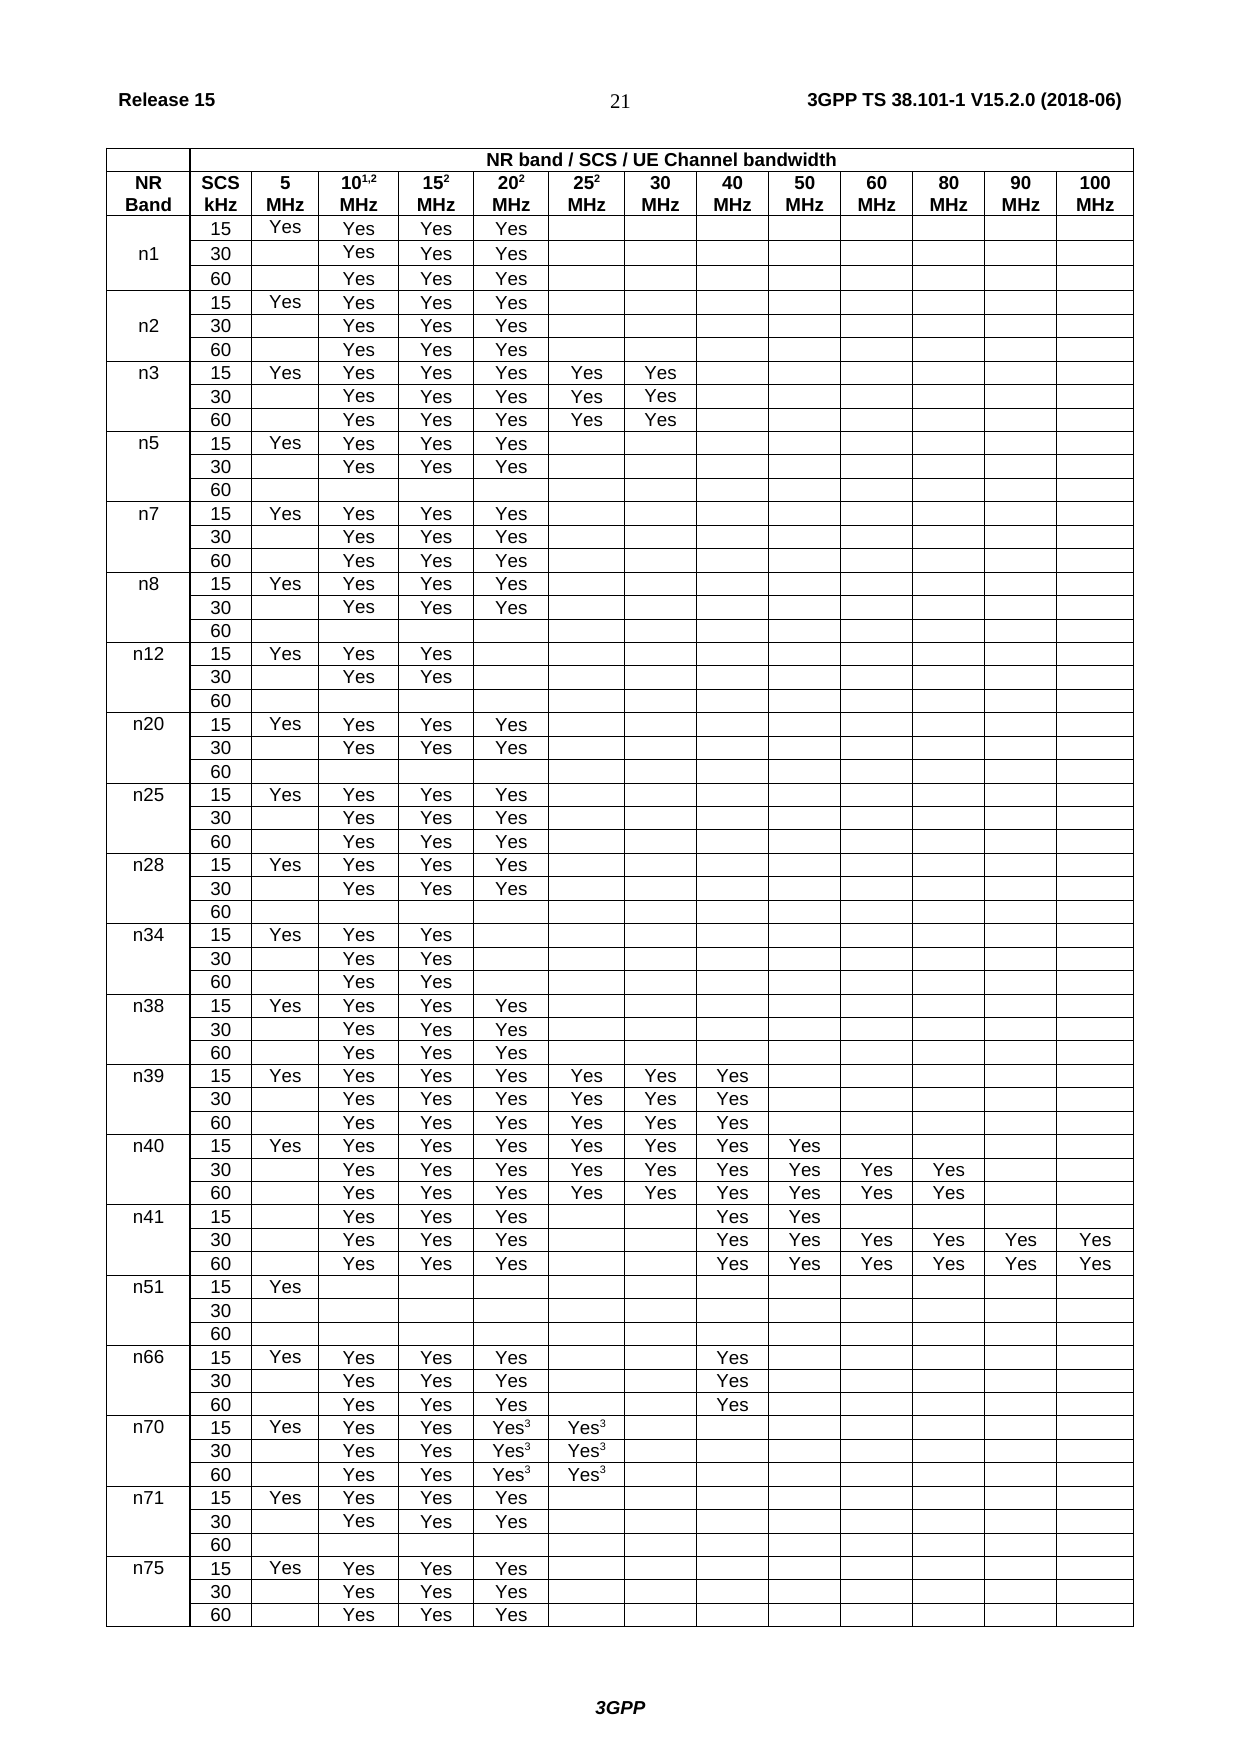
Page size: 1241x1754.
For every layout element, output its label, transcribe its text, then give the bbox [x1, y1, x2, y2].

table_cell [697, 971, 768, 993]
table_cell [913, 266, 984, 290]
table_cell n2 [107, 291, 189, 361]
table_cell [769, 1088, 840, 1111]
table_cell [549, 971, 624, 993]
table_cell [625, 596, 696, 618]
table_cell Yes [252, 713, 318, 736]
table_cell [985, 690, 1056, 712]
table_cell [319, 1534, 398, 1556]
table_cell [985, 432, 1056, 454]
table_cell Yes [474, 1018, 548, 1040]
table_cell [913, 409, 984, 431]
table_cell [913, 432, 984, 454]
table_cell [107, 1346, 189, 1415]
table_cell [549, 526, 624, 548]
table_cell [549, 948, 624, 970]
table_cell 30 [191, 385, 251, 407]
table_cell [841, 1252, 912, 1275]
table_cell [697, 877, 768, 900]
table_cell Yes [625, 1065, 696, 1087]
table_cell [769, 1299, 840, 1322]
table_cell Yes [399, 971, 473, 993]
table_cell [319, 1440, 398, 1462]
table_cell 30 MHz [625, 172, 696, 215]
table_cell [769, 338, 840, 361]
table_cell [841, 1041, 912, 1064]
table_cell [697, 479, 768, 501]
table_header NR band / SCS / UE Channel bandwidth [191, 149, 1133, 171]
table_cell [319, 690, 398, 712]
table_cell Yes [319, 1112, 398, 1134]
table_cell [319, 901, 398, 923]
table_cell [769, 666, 840, 689]
table_cell Yes [474, 1112, 548, 1134]
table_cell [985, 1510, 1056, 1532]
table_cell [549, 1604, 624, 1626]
table_cell [697, 409, 768, 431]
table_cell [549, 877, 624, 900]
table_cell 60 [191, 690, 251, 712]
table_cell [697, 1018, 768, 1040]
table_cell [985, 784, 1056, 806]
table_cell [913, 737, 984, 759]
table_cell Yes [399, 502, 473, 525]
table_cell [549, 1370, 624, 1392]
table_cell 30 [191, 1159, 251, 1181]
table_cell Yes [399, 409, 473, 431]
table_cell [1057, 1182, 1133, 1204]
table_cell [841, 432, 912, 454]
table_cell n25 [107, 784, 189, 853]
table_cell [841, 362, 912, 384]
table_cell [769, 573, 840, 595]
table_cell [697, 216, 768, 240]
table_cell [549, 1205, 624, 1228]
table_cell [1057, 573, 1133, 595]
table_cell Yes [252, 995, 318, 1017]
table_cell [625, 807, 696, 829]
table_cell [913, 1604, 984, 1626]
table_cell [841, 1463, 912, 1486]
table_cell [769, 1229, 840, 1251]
table_cell [625, 266, 696, 290]
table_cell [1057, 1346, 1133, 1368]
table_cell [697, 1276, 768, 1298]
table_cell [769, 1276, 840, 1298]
table_cell [985, 924, 1056, 947]
table_cell [985, 995, 1056, 1017]
table_cell Yes [319, 385, 398, 407]
table_cell Yes [399, 924, 473, 947]
table_cell 60 [191, 830, 251, 853]
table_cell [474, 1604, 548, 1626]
table_cell [252, 830, 318, 853]
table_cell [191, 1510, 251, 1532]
table_cell [769, 854, 840, 876]
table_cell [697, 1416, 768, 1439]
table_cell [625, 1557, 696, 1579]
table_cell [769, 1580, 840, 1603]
table_cell [769, 1065, 840, 1087]
table_cell [841, 830, 912, 853]
table_cell Yes [399, 1112, 473, 1134]
table_cell Yes [549, 1112, 624, 1134]
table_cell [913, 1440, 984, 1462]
table_cell [474, 620, 548, 642]
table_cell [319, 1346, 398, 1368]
table_cell Yes [549, 1065, 624, 1087]
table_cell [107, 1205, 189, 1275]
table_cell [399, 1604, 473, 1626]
table_cell [625, 995, 696, 1017]
table_cell Yes [399, 948, 473, 970]
table_cell [985, 854, 1056, 876]
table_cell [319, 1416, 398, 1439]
table_cell [252, 266, 318, 290]
table_cell [1057, 315, 1133, 337]
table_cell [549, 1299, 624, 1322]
table_cell Yes [252, 924, 318, 947]
table_cell [1057, 948, 1133, 970]
table_cell Yes [252, 1135, 318, 1157]
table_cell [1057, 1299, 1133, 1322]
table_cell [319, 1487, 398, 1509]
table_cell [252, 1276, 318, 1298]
table_cell Yes [474, 409, 548, 431]
table_cell Yes [319, 338, 398, 361]
table_cell [474, 479, 548, 501]
table_cell [1057, 1065, 1133, 1087]
table_cell [841, 241, 912, 265]
table_cell [625, 737, 696, 759]
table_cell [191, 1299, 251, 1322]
table_cell [913, 596, 984, 618]
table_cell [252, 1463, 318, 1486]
table_cell 40 MHz [697, 172, 768, 215]
table_cell [474, 924, 548, 947]
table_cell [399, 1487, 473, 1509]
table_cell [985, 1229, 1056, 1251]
table_cell [697, 432, 768, 454]
table_cell [549, 924, 624, 947]
table_cell [769, 362, 840, 384]
table_cell 15 [191, 362, 251, 384]
table_cell Yes [399, 1088, 473, 1111]
table_cell [252, 1018, 318, 1040]
table_cell [985, 1065, 1056, 1087]
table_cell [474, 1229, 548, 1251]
table_cell [474, 760, 548, 782]
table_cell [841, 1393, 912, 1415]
table_cell [697, 830, 768, 853]
table_cell Yes [399, 596, 473, 618]
table_cell [1057, 526, 1133, 548]
table_cell [985, 338, 1056, 361]
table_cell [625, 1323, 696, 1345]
table_cell Yes [319, 241, 398, 265]
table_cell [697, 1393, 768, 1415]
table_cell [913, 216, 984, 240]
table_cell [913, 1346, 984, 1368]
table_cell n28 [107, 854, 189, 923]
table_cell 60 [191, 479, 251, 501]
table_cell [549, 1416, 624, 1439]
table_cell 15 [191, 216, 251, 240]
table_cell [697, 924, 768, 947]
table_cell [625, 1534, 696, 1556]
table_cell [399, 479, 473, 501]
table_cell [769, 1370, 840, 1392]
table_cell [625, 924, 696, 947]
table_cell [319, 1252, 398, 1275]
table_cell Yes [252, 291, 318, 314]
table_cell [697, 901, 768, 923]
table_cell 152 MHz [399, 172, 473, 215]
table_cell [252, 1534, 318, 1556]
table_cell Yes [319, 1065, 398, 1087]
table_cell 60 [191, 760, 251, 782]
table_cell Yes [399, 315, 473, 337]
table_cell [252, 807, 318, 829]
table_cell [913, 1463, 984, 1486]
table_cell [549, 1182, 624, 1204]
table_cell [841, 620, 912, 642]
table_cell [549, 315, 624, 337]
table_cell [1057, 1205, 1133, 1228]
table_cell [697, 948, 768, 970]
table_cell [841, 877, 912, 900]
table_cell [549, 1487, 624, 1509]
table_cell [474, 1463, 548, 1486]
table_cell [1057, 455, 1133, 478]
table_cell Yes [474, 216, 548, 240]
table_cell [625, 666, 696, 689]
table_cell [913, 1135, 984, 1157]
table_cell 60 [191, 1112, 251, 1134]
table_cell Yes [319, 1088, 398, 1111]
table_cell Yes [319, 995, 398, 1017]
table_cell [1057, 549, 1133, 572]
table_cell Yes [319, 362, 398, 384]
table_header [107, 149, 189, 171]
table_cell Yes [474, 315, 548, 337]
table_cell [549, 760, 624, 782]
table_cell Yes [474, 526, 548, 548]
table_cell [697, 784, 768, 806]
table_cell Yes [252, 216, 318, 240]
table_cell [769, 1041, 840, 1064]
table_cell [985, 760, 1056, 782]
table_cell [769, 266, 840, 290]
table_cell [252, 760, 318, 782]
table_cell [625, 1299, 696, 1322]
table_cell [625, 432, 696, 454]
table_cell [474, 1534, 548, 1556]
table_cell 30 [191, 241, 251, 265]
table_cell NR Band [107, 172, 189, 215]
table_cell Yes [319, 1018, 398, 1040]
table_cell Yes [474, 573, 548, 595]
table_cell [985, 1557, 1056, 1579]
table_cell Yes [549, 362, 624, 384]
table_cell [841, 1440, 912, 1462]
table_cell [769, 216, 840, 240]
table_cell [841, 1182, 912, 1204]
table_cell Yes [399, 643, 473, 665]
table_cell [252, 479, 318, 501]
table_cell [769, 620, 840, 642]
table_cell [769, 784, 840, 806]
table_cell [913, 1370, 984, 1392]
table_cell [474, 690, 548, 712]
table_cell [549, 266, 624, 290]
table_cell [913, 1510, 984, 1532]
table_cell [549, 620, 624, 642]
table_cell [985, 620, 1056, 642]
table_cell Yes [252, 854, 318, 876]
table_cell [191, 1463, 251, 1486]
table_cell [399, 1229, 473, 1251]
table_cell [625, 760, 696, 782]
table_cell Yes [319, 266, 398, 290]
table_cell Yes [399, 1065, 473, 1087]
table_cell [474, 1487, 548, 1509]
table_cell Yes [474, 241, 548, 265]
table_cell [841, 1135, 912, 1157]
table_cell Yes [252, 573, 318, 595]
table_cell Yes [252, 502, 318, 525]
table_cell [625, 854, 696, 876]
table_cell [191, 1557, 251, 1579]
table_cell Yes [474, 266, 548, 290]
table_cell [252, 1112, 318, 1134]
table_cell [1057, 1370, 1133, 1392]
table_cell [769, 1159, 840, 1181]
table_cell [697, 385, 768, 407]
table_cell [549, 455, 624, 478]
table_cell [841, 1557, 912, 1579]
table_cell [841, 643, 912, 665]
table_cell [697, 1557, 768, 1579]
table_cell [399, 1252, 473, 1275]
table_cell [841, 315, 912, 337]
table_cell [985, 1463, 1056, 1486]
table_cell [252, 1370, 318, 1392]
table_cell [697, 690, 768, 712]
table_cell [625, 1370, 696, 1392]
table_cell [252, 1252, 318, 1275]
table_cell 30 [191, 737, 251, 759]
table_cell Yes [399, 830, 473, 853]
table_cell 30 [191, 1088, 251, 1111]
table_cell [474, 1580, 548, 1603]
table_cell 15 [191, 573, 251, 595]
table_cell 30 [191, 666, 251, 689]
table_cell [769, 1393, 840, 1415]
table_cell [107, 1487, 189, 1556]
table_cell [769, 549, 840, 572]
table_cell [474, 666, 548, 689]
table_cell [625, 690, 696, 712]
table_cell Yes [399, 807, 473, 829]
table_cell [252, 1088, 318, 1111]
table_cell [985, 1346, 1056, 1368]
table_cell Yes [399, 549, 473, 572]
table_cell [625, 526, 696, 548]
table_cell 60 [191, 620, 251, 642]
table_cell [549, 995, 624, 1017]
table_cell [769, 807, 840, 829]
table_cell Yes [474, 1065, 548, 1087]
table_cell [985, 315, 1056, 337]
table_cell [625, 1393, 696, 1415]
table_cell [1057, 338, 1133, 361]
table_cell [913, 924, 984, 947]
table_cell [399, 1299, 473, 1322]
table_cell n12 [107, 643, 189, 712]
table_cell Yes [399, 854, 473, 876]
table_cell [841, 924, 912, 947]
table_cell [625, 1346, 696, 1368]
table_cell [1057, 216, 1133, 240]
table_cell [549, 784, 624, 806]
table_cell Yes [399, 737, 473, 759]
table_cell [841, 479, 912, 501]
table_cell [252, 455, 318, 478]
table_cell Yes [625, 1112, 696, 1134]
table_cell Yes [399, 241, 473, 265]
table_cell [1057, 854, 1133, 876]
table_cell [252, 315, 318, 337]
table_cell Yes [399, 1159, 473, 1181]
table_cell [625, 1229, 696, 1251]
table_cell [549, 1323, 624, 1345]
table_cell Yes [319, 549, 398, 572]
table_cell 15 [191, 924, 251, 947]
table_cell [841, 1065, 912, 1087]
table_cell 15 [191, 854, 251, 876]
table_cell [549, 291, 624, 314]
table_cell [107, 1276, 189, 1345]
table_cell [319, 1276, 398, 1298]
table_cell 60 [191, 409, 251, 431]
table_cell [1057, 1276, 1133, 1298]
table_cell [1057, 291, 1133, 314]
table_cell [913, 901, 984, 923]
table_cell Yes [474, 338, 548, 361]
table_cell [841, 385, 912, 407]
table_cell [769, 690, 840, 712]
table_cell Yes [474, 737, 548, 759]
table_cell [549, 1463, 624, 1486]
table_cell [549, 1041, 624, 1064]
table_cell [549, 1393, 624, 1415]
table_cell n7 [107, 502, 189, 572]
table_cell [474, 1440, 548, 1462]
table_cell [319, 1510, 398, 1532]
table_cell Yes [319, 971, 398, 993]
table_cell [841, 409, 912, 431]
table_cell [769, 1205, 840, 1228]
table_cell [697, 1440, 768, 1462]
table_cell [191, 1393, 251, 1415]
table_cell Yes [474, 455, 548, 478]
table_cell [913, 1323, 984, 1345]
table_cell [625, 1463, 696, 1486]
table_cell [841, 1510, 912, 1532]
table_cell [625, 291, 696, 314]
table_cell Yes [319, 573, 398, 595]
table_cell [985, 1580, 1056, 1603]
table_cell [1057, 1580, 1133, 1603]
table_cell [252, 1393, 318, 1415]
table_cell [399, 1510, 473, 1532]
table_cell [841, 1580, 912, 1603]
table_cell 30 [191, 596, 251, 618]
table_cell [1057, 1018, 1133, 1040]
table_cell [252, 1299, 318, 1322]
table_cell 15 [191, 995, 251, 1017]
table_cell [985, 479, 1056, 501]
table_cell SCS kHz [191, 172, 251, 215]
table_cell n40 [107, 1135, 189, 1204]
table_cell Yes [549, 1159, 624, 1181]
table_cell [913, 948, 984, 970]
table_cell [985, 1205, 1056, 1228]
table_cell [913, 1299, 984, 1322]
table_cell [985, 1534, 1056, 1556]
table_cell [913, 760, 984, 782]
table_cell [1057, 713, 1133, 736]
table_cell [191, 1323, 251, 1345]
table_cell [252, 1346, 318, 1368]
table_cell Yes [399, 338, 473, 361]
table_cell [1057, 266, 1133, 290]
table_cell [252, 948, 318, 970]
table_cell Yes [319, 596, 398, 618]
table_cell [985, 877, 1056, 900]
table_cell Yes [319, 877, 398, 900]
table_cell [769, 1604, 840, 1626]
table_cell Yes [319, 216, 398, 240]
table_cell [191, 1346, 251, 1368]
table_cell Yes [399, 1041, 473, 1064]
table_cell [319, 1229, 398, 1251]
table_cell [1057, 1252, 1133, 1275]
table_cell Yes [319, 784, 398, 806]
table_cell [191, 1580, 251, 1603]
table_cell Yes [549, 385, 624, 407]
table_cell Yes [697, 1065, 768, 1087]
table_cell Yes [399, 266, 473, 290]
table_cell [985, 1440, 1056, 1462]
table_cell Yes [319, 737, 398, 759]
table_cell [985, 549, 1056, 572]
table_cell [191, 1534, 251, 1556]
table_cell [252, 620, 318, 642]
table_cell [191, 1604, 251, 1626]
table_cell [841, 807, 912, 829]
table_cell [549, 338, 624, 361]
table_cell Yes [474, 995, 548, 1017]
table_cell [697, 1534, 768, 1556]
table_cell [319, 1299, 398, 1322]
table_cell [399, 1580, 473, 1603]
table_cell [625, 713, 696, 736]
table_cell [625, 971, 696, 993]
table_cell [841, 854, 912, 876]
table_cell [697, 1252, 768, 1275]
table_cell [913, 854, 984, 876]
table_cell [252, 690, 318, 712]
table_cell [697, 266, 768, 290]
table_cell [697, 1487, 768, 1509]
table_cell [252, 971, 318, 993]
table_cell Yes [319, 713, 398, 736]
table_cell [1057, 1041, 1133, 1064]
table_cell Yes [399, 362, 473, 384]
table_cell [474, 901, 548, 923]
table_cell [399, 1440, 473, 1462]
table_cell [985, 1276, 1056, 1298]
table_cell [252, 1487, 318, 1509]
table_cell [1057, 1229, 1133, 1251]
table_cell [985, 291, 1056, 314]
table_cell [913, 1088, 984, 1111]
table_cell Yes [319, 1041, 398, 1064]
table_cell Yes [697, 1112, 768, 1134]
table_cell [697, 338, 768, 361]
table_cell [697, 549, 768, 572]
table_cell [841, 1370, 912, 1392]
table_cell 15 [191, 432, 251, 454]
table_cell [252, 526, 318, 548]
table_cell 60 [191, 971, 251, 993]
table_cell [549, 479, 624, 501]
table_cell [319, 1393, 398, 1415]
table_cell [1057, 1112, 1133, 1134]
table_cell [769, 241, 840, 265]
table_cell Yes [252, 643, 318, 665]
table_cell [625, 455, 696, 478]
table_cell [399, 760, 473, 782]
table_cell [841, 338, 912, 361]
table_cell Yes [625, 1159, 696, 1181]
table_cell [625, 643, 696, 665]
table_cell [697, 620, 768, 642]
table_cell [252, 338, 318, 361]
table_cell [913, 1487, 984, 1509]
table_cell [913, 385, 984, 407]
table_cell [549, 807, 624, 829]
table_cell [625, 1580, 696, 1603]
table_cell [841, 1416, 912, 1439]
table_cell [913, 502, 984, 525]
table_cell [1057, 643, 1133, 665]
table_cell n20 [107, 713, 189, 782]
table_cell Yes [319, 432, 398, 454]
table_cell [1057, 502, 1133, 525]
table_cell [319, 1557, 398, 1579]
table_cell [697, 1041, 768, 1064]
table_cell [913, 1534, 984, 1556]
table_cell [549, 596, 624, 618]
table_cell Yes [252, 362, 318, 384]
table_cell 60 MHz [841, 172, 912, 215]
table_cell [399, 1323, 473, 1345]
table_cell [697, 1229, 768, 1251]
table_cell [985, 1018, 1056, 1040]
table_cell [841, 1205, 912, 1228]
table_cell Yes [474, 713, 548, 736]
table_cell [769, 643, 840, 665]
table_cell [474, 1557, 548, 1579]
table_cell [985, 385, 1056, 407]
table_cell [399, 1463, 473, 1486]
table_cell 5 MHz [252, 172, 318, 215]
table_cell [769, 526, 840, 548]
table_cell [985, 1041, 1056, 1064]
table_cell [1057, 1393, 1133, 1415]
table_cell 30 [191, 526, 251, 548]
table_cell Yes [399, 455, 473, 478]
table_cell [1057, 924, 1133, 947]
table_cell Yes [319, 948, 398, 970]
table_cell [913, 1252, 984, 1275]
table_cell [252, 549, 318, 572]
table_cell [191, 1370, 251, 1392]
table_cell [252, 877, 318, 900]
table_cell Yes [399, 666, 473, 689]
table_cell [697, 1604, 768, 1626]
table_cell Yes [474, 291, 548, 314]
table_cell 30 [191, 807, 251, 829]
table_cell Yes [549, 409, 624, 431]
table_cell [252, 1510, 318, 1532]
table_cell [841, 1018, 912, 1040]
table_cell [474, 971, 548, 993]
table_cell [549, 901, 624, 923]
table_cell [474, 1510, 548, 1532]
table_cell 15 [191, 643, 251, 665]
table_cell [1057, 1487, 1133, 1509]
table_cell [252, 737, 318, 759]
table_cell [841, 1088, 912, 1111]
table_cell [625, 502, 696, 525]
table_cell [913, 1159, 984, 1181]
table_cell [625, 241, 696, 265]
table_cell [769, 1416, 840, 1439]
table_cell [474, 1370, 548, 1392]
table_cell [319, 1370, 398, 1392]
table_cell [252, 666, 318, 689]
table_cell Yes [399, 784, 473, 806]
table_cell [1057, 830, 1133, 853]
table_cell [252, 901, 318, 923]
table_cell Yes [319, 854, 398, 876]
table_cell [841, 502, 912, 525]
table_cell [913, 830, 984, 853]
table_cell Yes [252, 784, 318, 806]
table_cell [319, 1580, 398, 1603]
table_cell [625, 216, 696, 240]
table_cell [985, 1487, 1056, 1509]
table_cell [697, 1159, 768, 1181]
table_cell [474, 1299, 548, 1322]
table_cell Yes [549, 1088, 624, 1111]
table_cell [769, 315, 840, 337]
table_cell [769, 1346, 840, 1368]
table_cell [769, 971, 840, 993]
table_cell [913, 291, 984, 314]
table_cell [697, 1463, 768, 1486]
table_cell Yes [399, 291, 473, 314]
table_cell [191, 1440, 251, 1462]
table_cell Yes [319, 315, 398, 337]
table_cell [697, 854, 768, 876]
table_cell [913, 573, 984, 595]
table_cell 252 MHz [549, 172, 624, 215]
table_cell Yes [319, 1159, 398, 1181]
table_cell [252, 596, 318, 618]
table_cell [913, 338, 984, 361]
table_cell [841, 1112, 912, 1134]
table_cell [697, 596, 768, 618]
table_cell Yes [474, 596, 548, 618]
table_cell [913, 455, 984, 478]
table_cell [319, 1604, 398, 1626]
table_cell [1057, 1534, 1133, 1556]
table_cell [913, 1018, 984, 1040]
table_cell Yes [319, 1135, 398, 1157]
table_cell Yes [474, 432, 548, 454]
table_cell [769, 1018, 840, 1040]
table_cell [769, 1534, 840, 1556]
table_cell Yes [319, 502, 398, 525]
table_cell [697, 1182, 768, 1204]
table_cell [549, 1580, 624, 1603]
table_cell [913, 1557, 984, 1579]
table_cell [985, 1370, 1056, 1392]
table_cell [985, 948, 1056, 970]
table_cell [841, 291, 912, 314]
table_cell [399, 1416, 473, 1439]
table_cell Yes [474, 502, 548, 525]
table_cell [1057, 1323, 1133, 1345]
table_cell [1057, 596, 1133, 618]
table_cell [549, 666, 624, 689]
table_cell Yes [474, 1159, 548, 1181]
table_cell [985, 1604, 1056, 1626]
table_cell [841, 596, 912, 618]
table_cell 60 [191, 1041, 251, 1064]
table_cell Yes [625, 362, 696, 384]
table_cell 15 [191, 1065, 251, 1087]
table_cell Yes [625, 1088, 696, 1111]
table_cell Yes [474, 1041, 548, 1064]
table_cell [549, 549, 624, 572]
table_cell 15 [191, 1135, 251, 1157]
table_cell [985, 807, 1056, 829]
table_cell [625, 549, 696, 572]
table_cell Yes [319, 643, 398, 665]
table_cell [985, 409, 1056, 431]
table_cell [985, 713, 1056, 736]
table_cell [769, 877, 840, 900]
table_cell 30 [191, 948, 251, 970]
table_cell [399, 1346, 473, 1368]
table_cell [549, 502, 624, 525]
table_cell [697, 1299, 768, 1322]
table_cell [985, 971, 1056, 993]
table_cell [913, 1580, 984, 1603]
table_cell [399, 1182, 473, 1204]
table_cell [252, 409, 318, 431]
table_cell [841, 784, 912, 806]
table_cell [625, 1018, 696, 1040]
table_cell [769, 948, 840, 970]
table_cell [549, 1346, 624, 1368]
table_cell 15 [191, 502, 251, 525]
table_cell [913, 784, 984, 806]
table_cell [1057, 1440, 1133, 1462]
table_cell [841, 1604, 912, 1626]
table_cell [913, 713, 984, 736]
table_cell [1057, 432, 1133, 454]
table_cell [841, 760, 912, 782]
table_cell [697, 502, 768, 525]
table_cell [985, 502, 1056, 525]
table_cell Yes [399, 713, 473, 736]
table_cell [625, 877, 696, 900]
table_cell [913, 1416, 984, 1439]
table_cell [697, 713, 768, 736]
table_cell Yes [697, 1088, 768, 1111]
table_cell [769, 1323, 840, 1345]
table_cell [1057, 971, 1133, 993]
table_cell [399, 690, 473, 712]
table_cell [549, 854, 624, 876]
table_cell [913, 690, 984, 712]
table_cell Yes [625, 1135, 696, 1157]
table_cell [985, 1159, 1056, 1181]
table_cell [769, 995, 840, 1017]
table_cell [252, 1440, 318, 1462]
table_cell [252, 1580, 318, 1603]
table_cell Yes [399, 995, 473, 1017]
table_cell Yes [319, 830, 398, 853]
table_cell [769, 409, 840, 431]
table_cell [769, 479, 840, 501]
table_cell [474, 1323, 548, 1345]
table_cell [1057, 479, 1133, 501]
table_cell [697, 666, 768, 689]
table_cell Yes [319, 409, 398, 431]
table_cell [549, 713, 624, 736]
table_cell [474, 948, 548, 970]
table_cell [1057, 807, 1133, 829]
table_cell [625, 479, 696, 501]
table_cell [841, 666, 912, 689]
table_cell Yes [769, 1135, 840, 1157]
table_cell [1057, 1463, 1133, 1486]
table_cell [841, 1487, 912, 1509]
table_cell [841, 948, 912, 970]
table_cell Yes [399, 385, 473, 407]
table_cell n34 [107, 924, 189, 993]
table_cell n5 [107, 432, 189, 501]
table_cell [985, 643, 1056, 665]
table_cell Yes [625, 385, 696, 407]
table_cell [985, 830, 1056, 853]
table_cell [769, 596, 840, 618]
table_cell Yes [474, 784, 548, 806]
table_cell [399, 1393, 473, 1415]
table_cell Yes [252, 432, 318, 454]
table_cell [697, 995, 768, 1017]
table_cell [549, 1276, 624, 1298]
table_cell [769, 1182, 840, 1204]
table_cell [549, 737, 624, 759]
table_cell [549, 216, 624, 240]
table_cell Yes [399, 1135, 473, 1157]
table_cell [841, 526, 912, 548]
table_cell [913, 877, 984, 900]
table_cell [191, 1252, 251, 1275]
table_cell [841, 216, 912, 240]
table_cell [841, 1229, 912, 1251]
table_cell [1057, 1088, 1133, 1111]
table_cell [913, 241, 984, 265]
table_cell Yes [549, 1135, 624, 1157]
table_cell [841, 737, 912, 759]
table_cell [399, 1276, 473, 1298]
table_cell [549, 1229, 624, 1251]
table_cell [1057, 241, 1133, 265]
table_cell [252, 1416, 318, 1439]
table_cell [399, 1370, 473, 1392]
table_cell 90 MHz [985, 172, 1056, 215]
table_cell [625, 784, 696, 806]
table_cell 30 [191, 877, 251, 900]
table_cell Yes [399, 573, 473, 595]
table_cell [841, 573, 912, 595]
table_cell 30 [191, 455, 251, 478]
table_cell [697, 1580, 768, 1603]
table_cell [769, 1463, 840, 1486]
table_cell [841, 690, 912, 712]
table_cell [1057, 901, 1133, 923]
table_cell [1057, 995, 1133, 1017]
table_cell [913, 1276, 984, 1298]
table_cell [913, 971, 984, 993]
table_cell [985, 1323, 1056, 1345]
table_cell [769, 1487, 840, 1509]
table_cell [697, 241, 768, 265]
table_cell [252, 1159, 318, 1181]
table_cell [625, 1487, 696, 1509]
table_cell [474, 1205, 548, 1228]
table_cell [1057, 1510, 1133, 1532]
table_cell [697, 643, 768, 665]
table_cell [913, 479, 984, 501]
table_cell [913, 1041, 984, 1064]
table_cell Yes [474, 385, 548, 407]
table_cell [1057, 690, 1133, 712]
table_cell n1 [107, 216, 189, 290]
table_cell [985, 596, 1056, 618]
table_cell [913, 620, 984, 642]
table_cell [1057, 877, 1133, 900]
table_cell [769, 901, 840, 923]
table_cell Yes [474, 1135, 548, 1157]
table_cell 30 [191, 1018, 251, 1040]
table_cell [841, 266, 912, 290]
table_cell [549, 573, 624, 595]
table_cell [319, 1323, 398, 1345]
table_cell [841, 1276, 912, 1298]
table_cell [697, 455, 768, 478]
table_cell [1057, 784, 1133, 806]
table_cell [1057, 760, 1133, 782]
table_cell Yes [319, 666, 398, 689]
table_cell [549, 643, 624, 665]
table_cell [769, 385, 840, 407]
table_cell [252, 1041, 318, 1064]
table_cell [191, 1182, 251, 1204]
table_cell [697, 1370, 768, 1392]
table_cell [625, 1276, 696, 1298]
table_cell [549, 690, 624, 712]
table_cell 80 MHz [913, 172, 984, 215]
table_cell [1057, 409, 1133, 431]
table_cell [913, 807, 984, 829]
table_cell [841, 995, 912, 1017]
table_cell [1057, 620, 1133, 642]
table_cell [1057, 362, 1133, 384]
table_cell [697, 760, 768, 782]
table_cell [625, 573, 696, 595]
table_cell [913, 526, 984, 548]
table_cell 60 [191, 901, 251, 923]
table_cell [1057, 385, 1133, 407]
table_cell [913, 643, 984, 665]
table_cell [399, 620, 473, 642]
table_cell 202 MHz [474, 172, 548, 215]
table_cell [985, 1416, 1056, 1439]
table_cell [841, 713, 912, 736]
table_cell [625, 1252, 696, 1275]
table_cell Yes [474, 549, 548, 572]
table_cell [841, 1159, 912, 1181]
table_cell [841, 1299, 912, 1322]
table_cell [252, 241, 318, 265]
table_cell Yes [319, 526, 398, 548]
table_cell [625, 948, 696, 970]
table_cell [985, 266, 1056, 290]
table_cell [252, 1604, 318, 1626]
table_cell Yes [252, 1065, 318, 1087]
table_cell Yes [399, 216, 473, 240]
table_cell Yes [474, 830, 548, 853]
table_cell [841, 455, 912, 478]
table_cell [913, 1112, 984, 1134]
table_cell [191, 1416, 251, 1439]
table_cell [769, 924, 840, 947]
table_cell 60 [191, 338, 251, 361]
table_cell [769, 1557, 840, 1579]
table_cell 15 [191, 713, 251, 736]
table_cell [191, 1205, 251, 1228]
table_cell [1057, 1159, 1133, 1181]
table_cell [625, 901, 696, 923]
table_cell [697, 737, 768, 759]
table_cell [474, 643, 548, 665]
table_cell [985, 573, 1056, 595]
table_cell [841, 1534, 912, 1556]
table_cell [625, 338, 696, 361]
table_cell 100 MHz [1057, 172, 1133, 215]
table_cell Yes [399, 1018, 473, 1040]
table_cell [985, 362, 1056, 384]
table_cell 30 [191, 315, 251, 337]
table_cell Yes [474, 362, 548, 384]
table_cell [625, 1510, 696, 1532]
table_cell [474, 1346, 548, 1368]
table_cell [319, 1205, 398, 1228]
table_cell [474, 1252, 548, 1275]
table_cell [985, 1135, 1056, 1157]
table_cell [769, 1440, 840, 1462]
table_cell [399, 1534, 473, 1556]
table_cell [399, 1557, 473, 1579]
table_cell [769, 713, 840, 736]
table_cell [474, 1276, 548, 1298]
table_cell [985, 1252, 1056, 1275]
table_cell [697, 526, 768, 548]
table_cell [985, 526, 1056, 548]
table_cell 60 [191, 549, 251, 572]
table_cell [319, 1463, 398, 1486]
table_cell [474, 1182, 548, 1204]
table_cell Yes [474, 854, 548, 876]
table_cell [625, 620, 696, 642]
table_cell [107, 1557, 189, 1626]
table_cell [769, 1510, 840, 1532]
table_cell [769, 760, 840, 782]
table_cell [913, 362, 984, 384]
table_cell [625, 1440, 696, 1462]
table_cell Yes [697, 1135, 768, 1157]
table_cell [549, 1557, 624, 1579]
table_cell [399, 901, 473, 923]
table_cell [549, 432, 624, 454]
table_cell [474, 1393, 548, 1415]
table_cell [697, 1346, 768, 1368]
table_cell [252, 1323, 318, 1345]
table_cell Yes [399, 526, 473, 548]
table_cell [985, 241, 1056, 265]
table_cell [985, 901, 1056, 923]
table_cell [697, 315, 768, 337]
table_cell [841, 901, 912, 923]
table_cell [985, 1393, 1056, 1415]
table_cell [549, 1018, 624, 1040]
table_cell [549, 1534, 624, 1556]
table_cell [319, 479, 398, 501]
table_cell [625, 830, 696, 853]
table_cell Yes [319, 924, 398, 947]
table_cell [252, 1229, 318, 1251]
table_cell [1057, 1135, 1133, 1157]
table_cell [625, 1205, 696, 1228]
table_cell Yes [474, 877, 548, 900]
table_cell Yes [399, 877, 473, 900]
table_cell [913, 549, 984, 572]
table_cell n38 [107, 995, 189, 1064]
table_cell [625, 315, 696, 337]
table_cell [252, 385, 318, 407]
table_cell [769, 1112, 840, 1134]
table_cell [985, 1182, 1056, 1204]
table_cell 15 [191, 291, 251, 314]
table_cell [1057, 666, 1133, 689]
table_cell [769, 502, 840, 525]
table_cell 101,2 MHz [319, 172, 398, 215]
table_cell [769, 455, 840, 478]
table_cell [319, 760, 398, 782]
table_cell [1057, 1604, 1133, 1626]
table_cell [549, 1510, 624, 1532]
table_cell [697, 362, 768, 384]
table_cell [985, 1112, 1056, 1134]
table_cell [697, 573, 768, 595]
table_cell [769, 291, 840, 314]
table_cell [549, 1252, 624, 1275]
table_cell [549, 830, 624, 853]
table_cell 60 [191, 266, 251, 290]
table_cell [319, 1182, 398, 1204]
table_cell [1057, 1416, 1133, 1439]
table_cell [1057, 737, 1133, 759]
table_cell Yes [399, 432, 473, 454]
table_cell [625, 1041, 696, 1064]
table_cell [985, 216, 1056, 240]
table_cell [985, 455, 1056, 478]
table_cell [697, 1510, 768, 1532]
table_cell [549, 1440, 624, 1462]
table_cell [913, 666, 984, 689]
table_cell [697, 807, 768, 829]
table_cell n3 [107, 362, 189, 431]
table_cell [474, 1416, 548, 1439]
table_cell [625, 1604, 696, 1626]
table_cell [985, 1088, 1056, 1111]
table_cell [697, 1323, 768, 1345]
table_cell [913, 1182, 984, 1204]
table_cell [697, 291, 768, 314]
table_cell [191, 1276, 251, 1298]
table_cell [769, 737, 840, 759]
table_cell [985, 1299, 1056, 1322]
table_cell [549, 241, 624, 265]
table_cell Yes [319, 291, 398, 314]
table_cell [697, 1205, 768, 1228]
table_cell Yes [319, 455, 398, 478]
table_cell 15 [191, 784, 251, 806]
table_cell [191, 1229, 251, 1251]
table_cell [841, 971, 912, 993]
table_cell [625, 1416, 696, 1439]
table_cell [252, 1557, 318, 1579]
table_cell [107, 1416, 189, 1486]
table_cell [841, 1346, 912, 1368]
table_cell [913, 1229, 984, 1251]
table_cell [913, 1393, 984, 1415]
table_cell Yes [625, 409, 696, 431]
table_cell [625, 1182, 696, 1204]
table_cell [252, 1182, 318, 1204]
table_cell [841, 549, 912, 572]
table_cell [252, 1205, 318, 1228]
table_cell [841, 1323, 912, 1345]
table_cell Yes [319, 807, 398, 829]
table_cell n8 [107, 573, 189, 642]
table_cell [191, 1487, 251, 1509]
table_cell [769, 830, 840, 853]
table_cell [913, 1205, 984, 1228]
table_cell n39 [107, 1065, 189, 1134]
table_cell 50 MHz [769, 172, 840, 215]
table_cell [913, 1065, 984, 1087]
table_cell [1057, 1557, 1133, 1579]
table_cell [913, 995, 984, 1017]
table_cell [319, 620, 398, 642]
table_cell [769, 432, 840, 454]
table_cell Yes [474, 1088, 548, 1111]
table_cell [985, 737, 1056, 759]
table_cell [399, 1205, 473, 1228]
table_cell Yes [474, 807, 548, 829]
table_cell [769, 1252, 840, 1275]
table_cell [985, 666, 1056, 689]
table_cell [913, 315, 984, 337]
